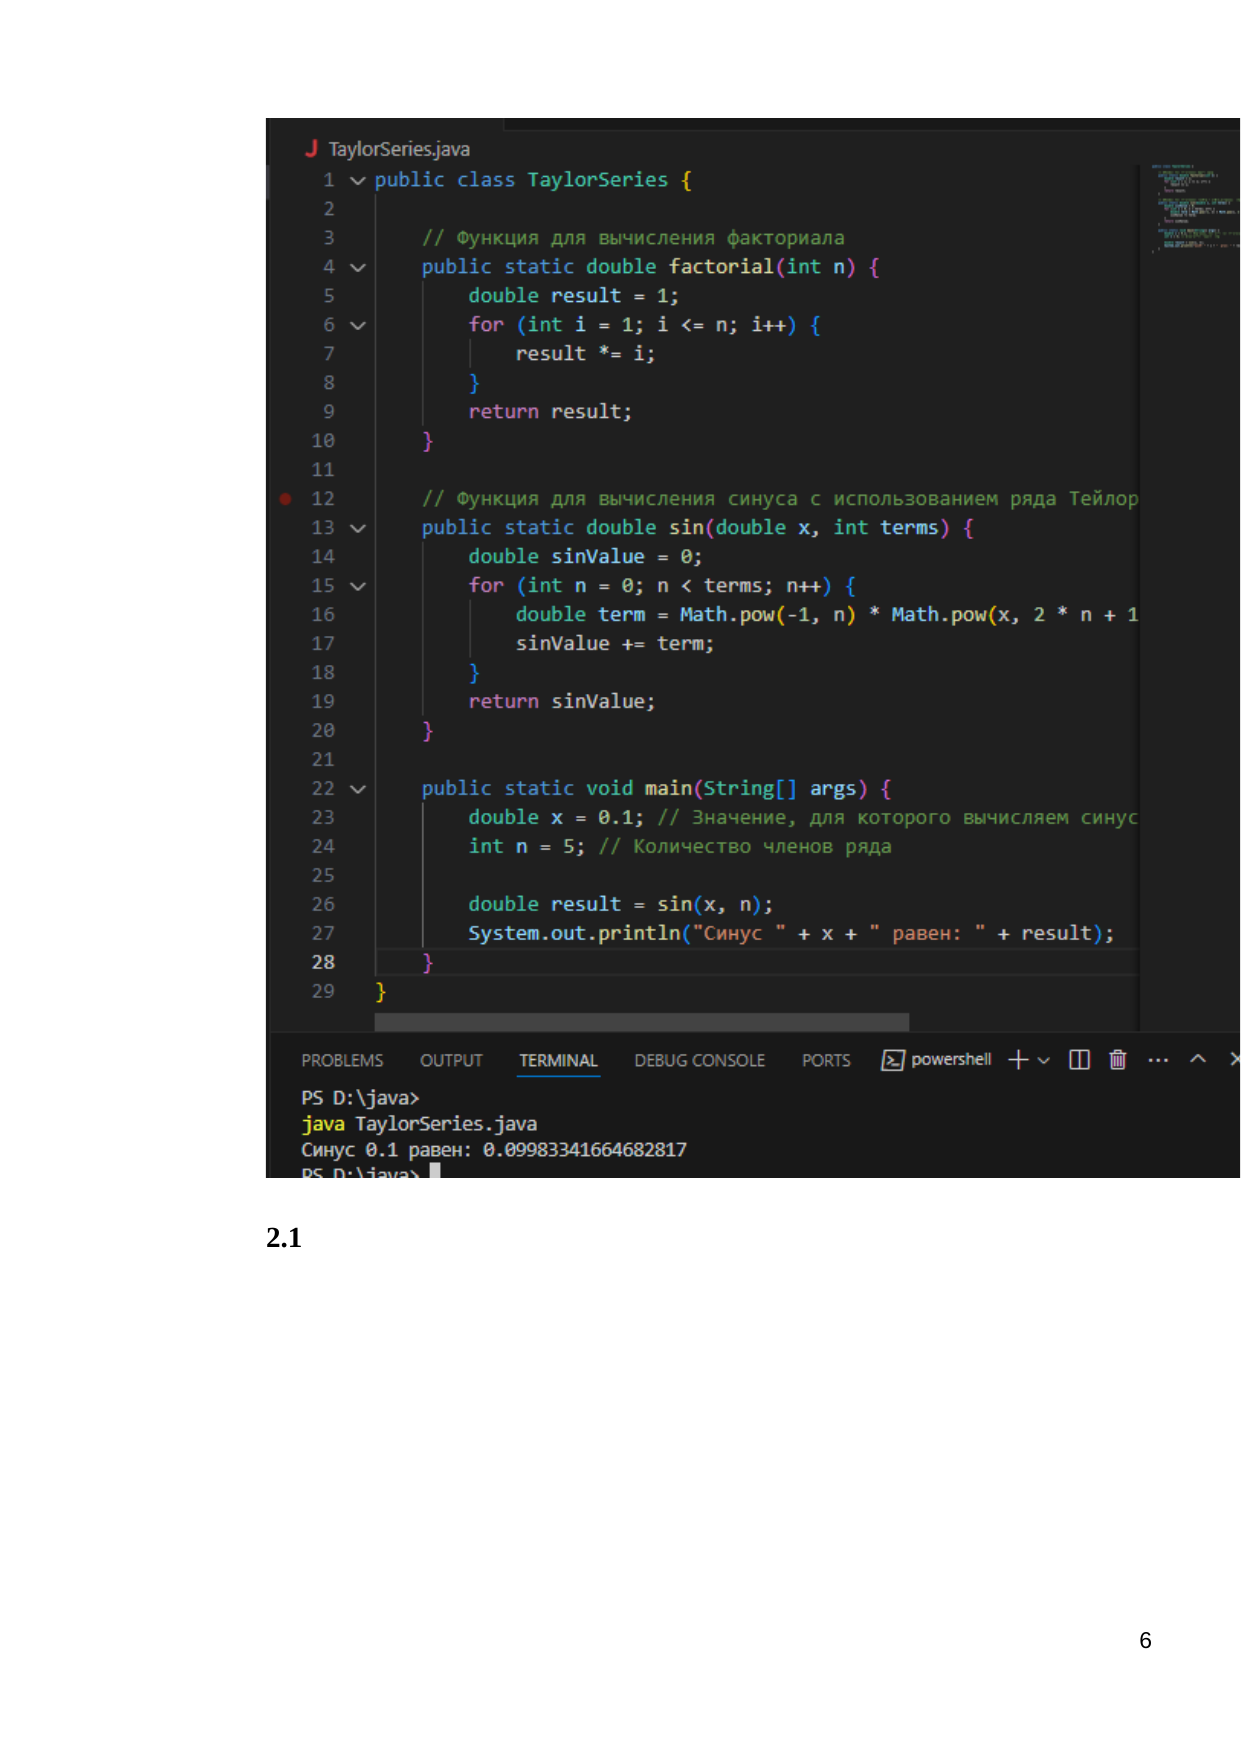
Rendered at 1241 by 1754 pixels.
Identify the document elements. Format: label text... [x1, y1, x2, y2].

picture [265, 118, 1241, 1178]
text 2.1 [177, 1220, 1152, 1254]
